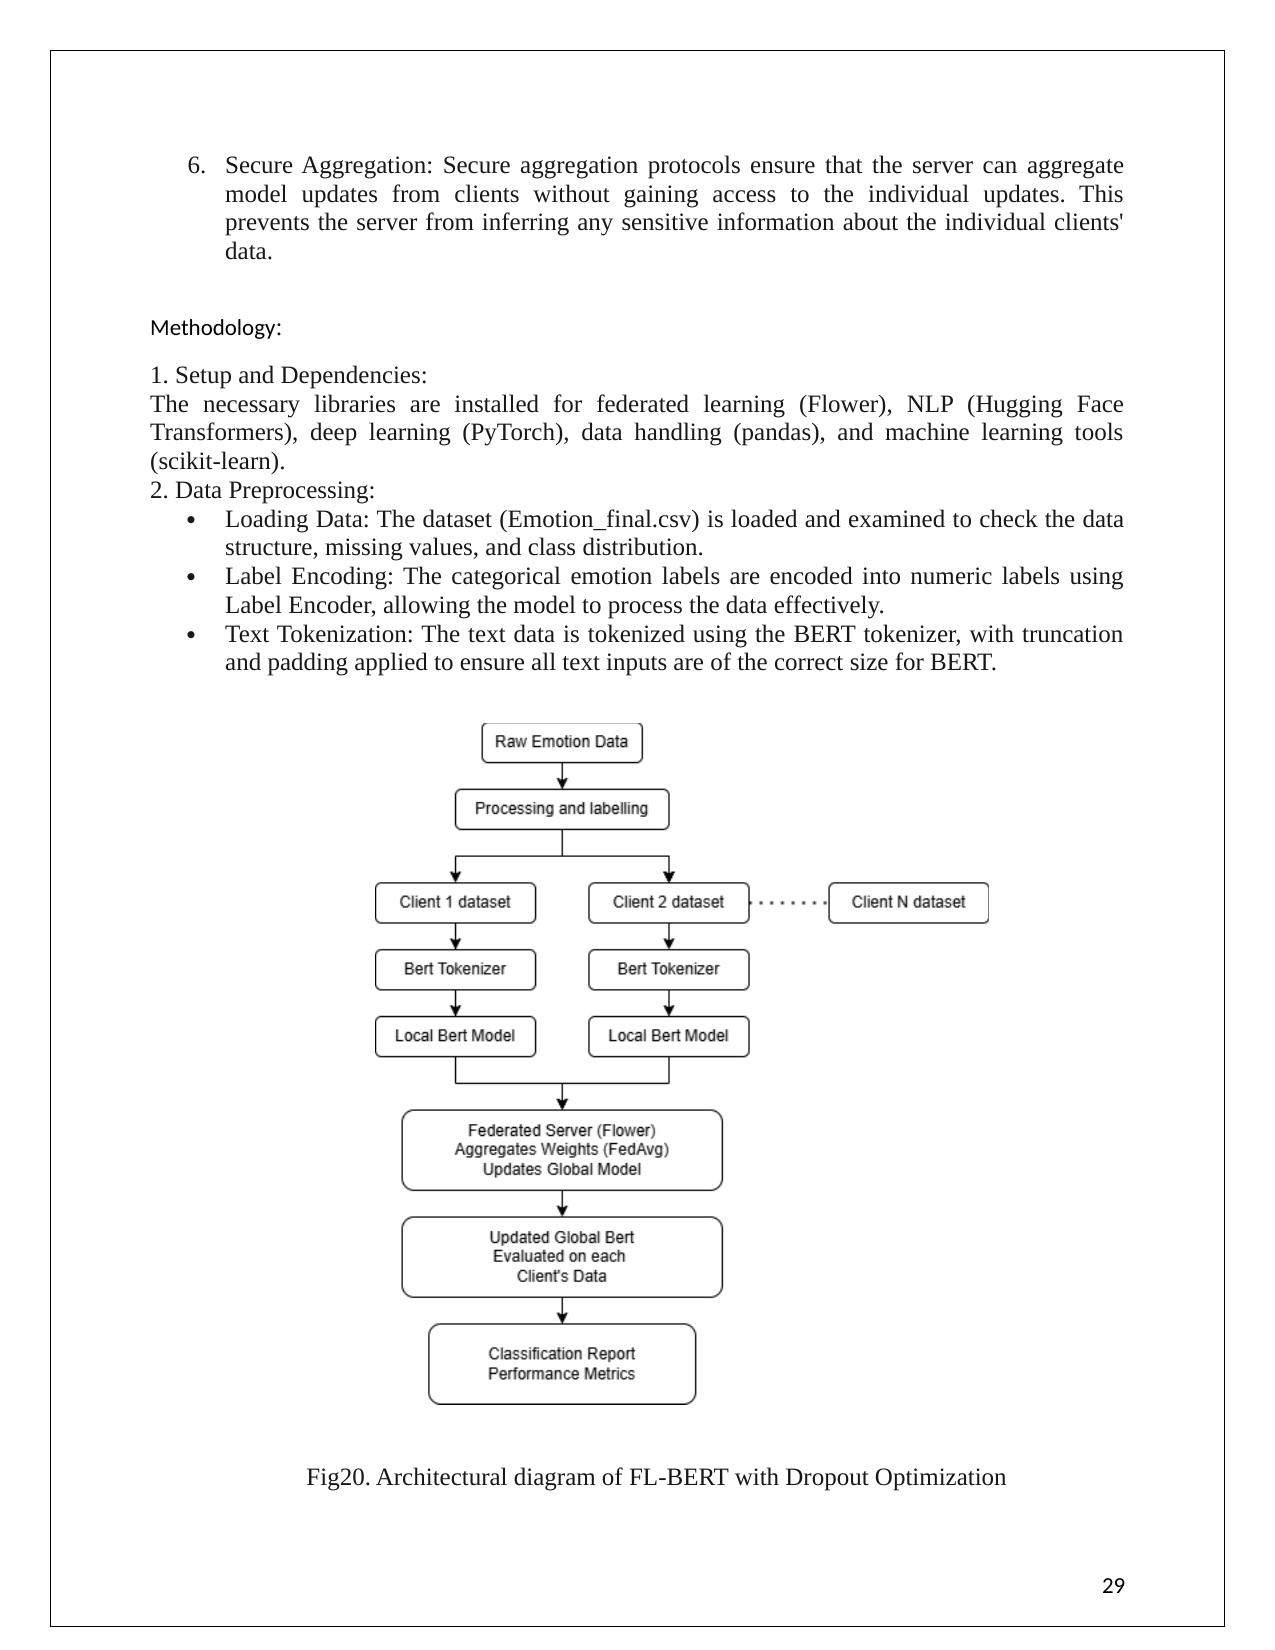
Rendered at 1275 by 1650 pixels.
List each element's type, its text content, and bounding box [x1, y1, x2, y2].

list Label Encoding: The categorical emotion labels are encoded into numeric labels using Label Encoder, allowing the model to process the data effectively. [187, 561, 1125, 619]
text Fig20. Architectural diagram of FL-BERT with Dropout Optimization [150, 1462, 1125, 1491]
text The necessary libraries are installed for federated learning (Flower), NLP (Hugging Face Transformers), deep learning (PyTorch), data handling (pandas), and machine learning tools (scikit-learn). [150, 389, 1125, 475]
list Loading Data: The dataset (Emotion_final.csv) is loaded and examined to check the data structure, missing values, and class distribution. [187, 504, 1125, 561]
picture [375, 723, 989, 1405]
list Secure Aggregation: Secure aggregation protocols ensure that the server can aggregate model updates from clients without gaining access to the individual updates. This prevents the server from inferring any sensitive information about the individual clients' data. [187, 150, 1125, 265]
text Methodology: [150, 312, 1125, 341]
list Text Tokenization: The text data is tokenized using the BERT tokenizer, with truncation and padding applied to ensure all text inputs are of the correct size for BERT. [187, 619, 1125, 676]
text 2. Data Preprocessing: [150, 475, 1125, 504]
text 1. Setup and Dependencies: [150, 360, 1125, 389]
